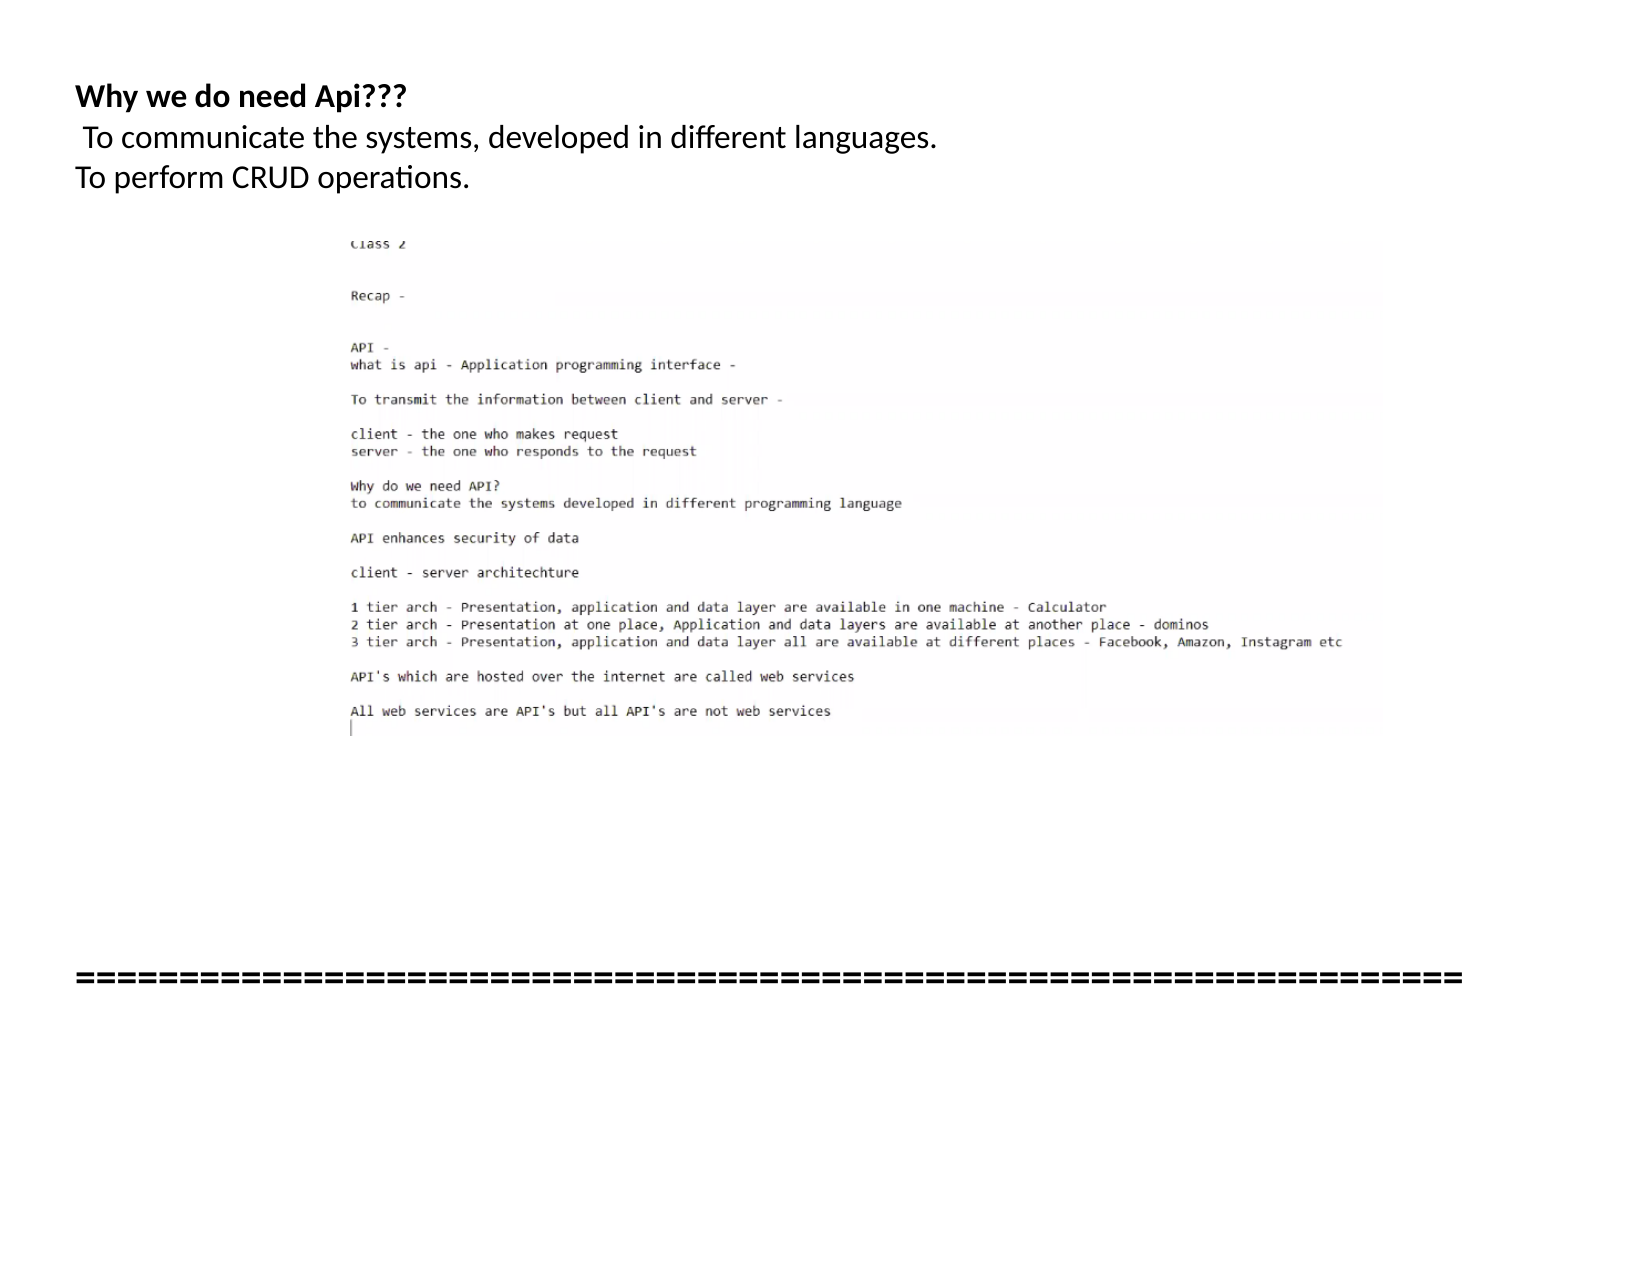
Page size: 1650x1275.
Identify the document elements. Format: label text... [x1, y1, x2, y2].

text To perform CRUD operations. [75, 156, 1575, 197]
text =================================================================== [75, 951, 1575, 1001]
text Why we do need Api??? [75, 75, 1575, 116]
text To communicate the systems, developed in different languages. [75, 116, 1575, 156]
picture [348, 241, 1382, 735]
